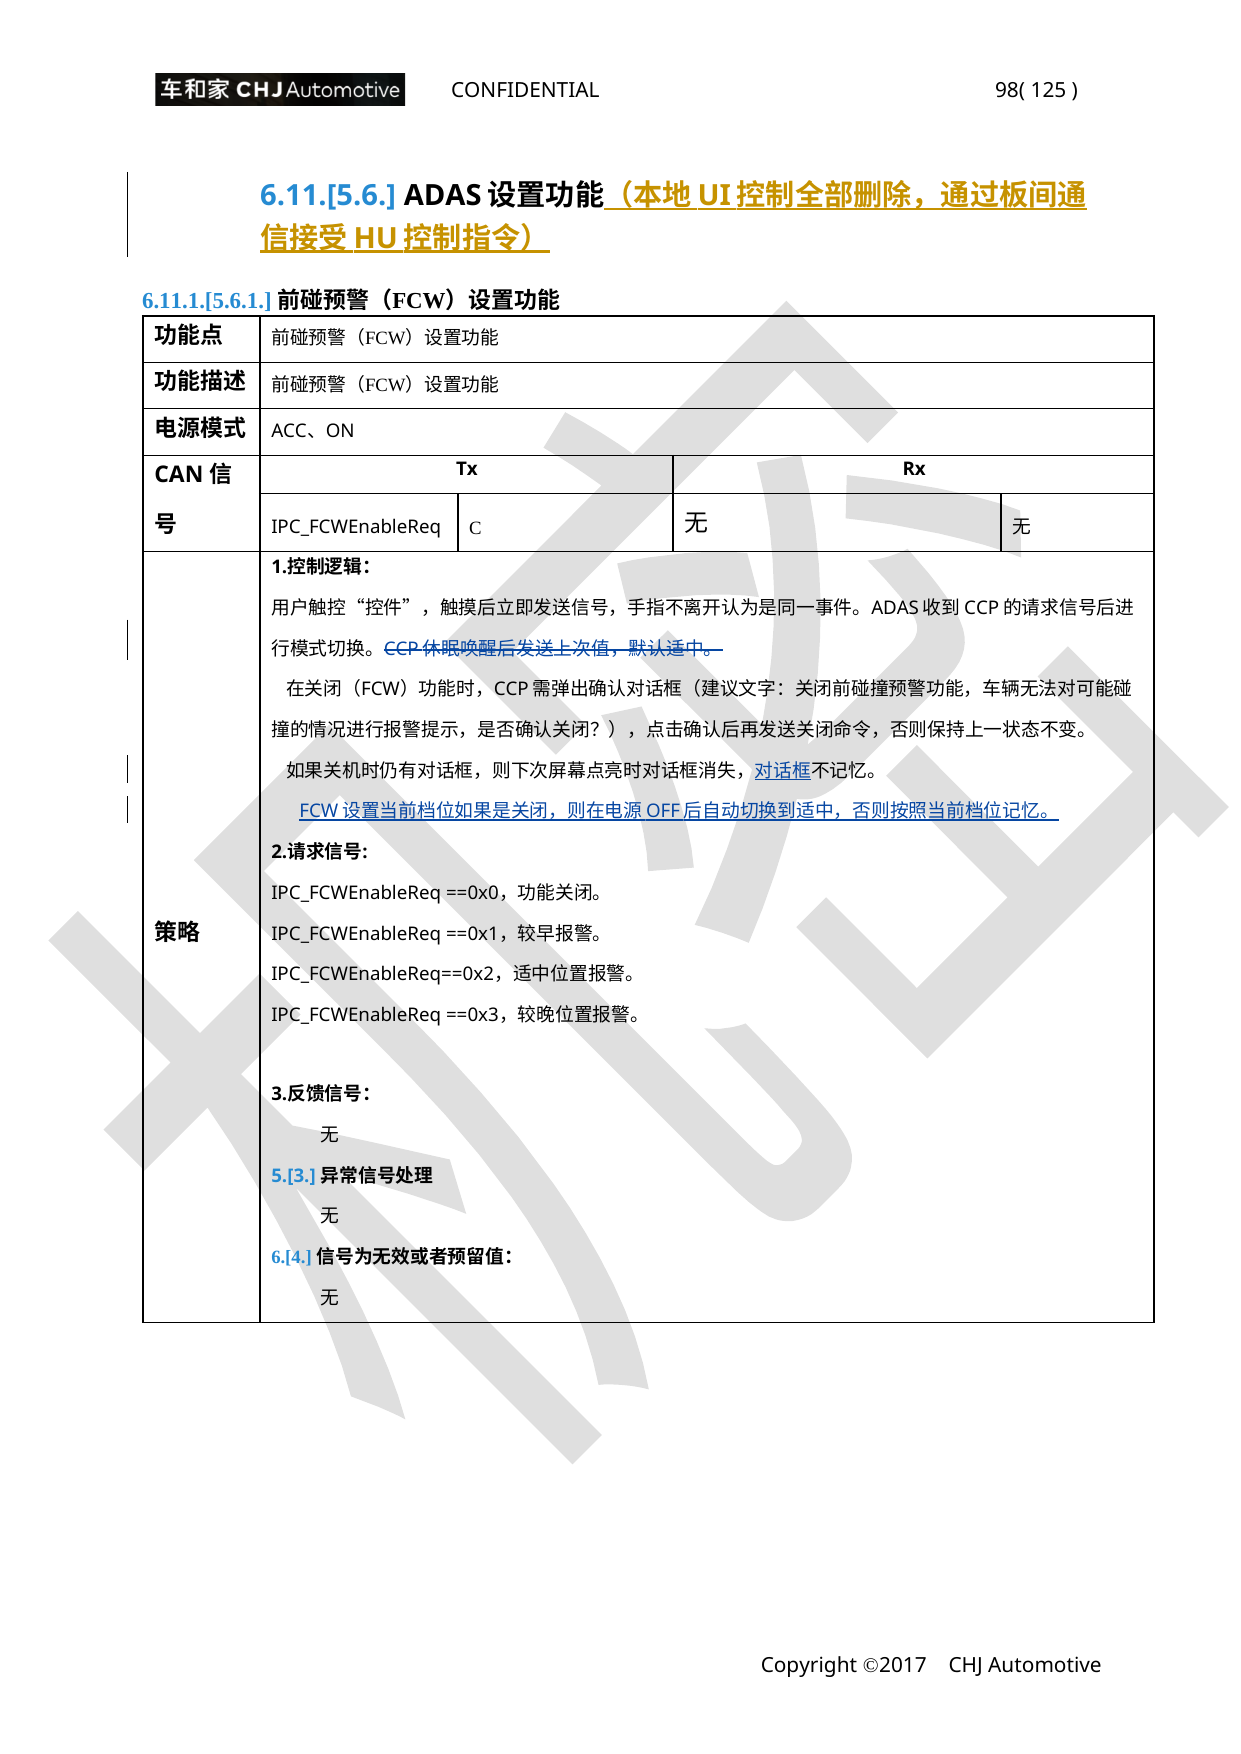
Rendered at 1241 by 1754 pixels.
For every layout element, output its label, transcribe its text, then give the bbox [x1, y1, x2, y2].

table_header 前碰预警（FCW）设置功能 [261, 317, 1153, 362]
table_cell 功能描述 [144, 363, 259, 408]
table_cell Rx [674, 456, 1153, 493]
table_cell 电源模式 [144, 409, 259, 454]
subtitle ADAS设置功能 [260, 172, 1098, 257]
table_cell ACC、ON [261, 409, 1153, 454]
table_cell 前碰预警（FCW）设置功能 [261, 363, 1153, 408]
table_cell Tx [261, 456, 672, 493]
table_cell C [459, 494, 672, 551]
table_cell 策略 [144, 552, 259, 1322]
table_cell 无 [674, 494, 1000, 551]
table_header 功能点 [144, 317, 259, 362]
table_cell CAN 信号 [144, 456, 259, 551]
subtitle 前碰预警（FCW）设置功能 [142, 282, 1098, 315]
picture [155, 73, 406, 106]
table_cell 无 [1002, 494, 1153, 551]
table_cell 1.控制逻辑： 用户触控“控件”，触摸后立即发送信号，手指不离开认为是同一事件。ADAS收到CCP的请求信号后进行模式切换。 在关闭（FCW）功能时，CCP需弹出确认对话框（建议文字：关闭前碰撞预警功能，车辆无法对可能碰撞的情况进行报警提示，是否确认关闭？），点击确认后再发送关闭命令，否则保持上一状态不变。 如果关机时仍有对话框，则下次屏幕点亮时对话框消失，不记忆。 2.请求信号: IPC_FCWEnableReq ==0x0，功能关闭。 IPC_FCWEnableReq ==0x1，较早报警。 IPC_FCWEnableReq==0x2，适中位置报警。 IPC_FCWEnableReq ==0x3，较晚位置报警。 3.反馈信号： 无 异常信号处理 无 信号为无效或者预留值： 无 [261, 552, 1153, 1322]
table_cell IPC_FCWEnableReq [261, 494, 457, 551]
